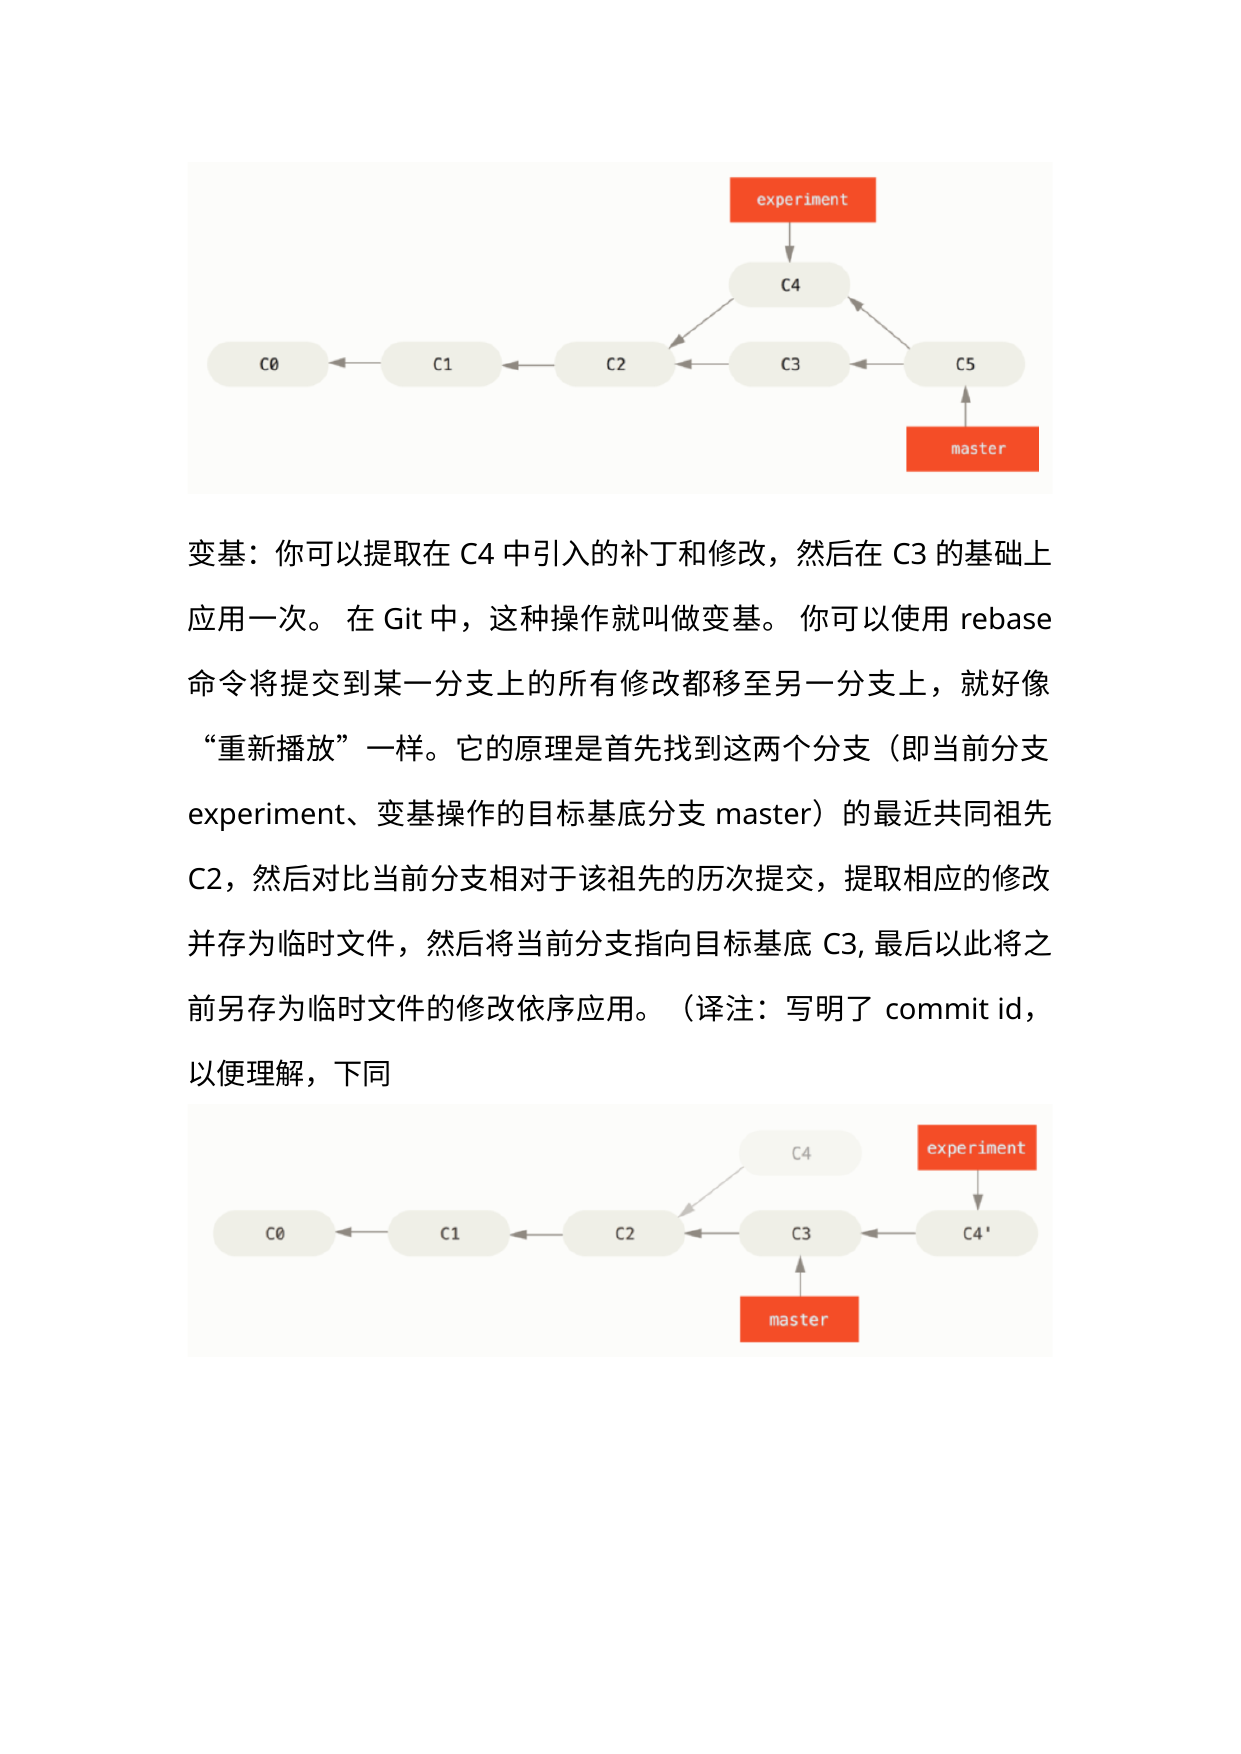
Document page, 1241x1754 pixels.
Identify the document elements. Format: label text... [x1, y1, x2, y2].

picture [187, 1104, 1053, 1357]
text 变基：你可以提取在 C4 中引入的补丁和修改，然后在 C3 的基础上应用一次。 在Git中，这种操作就叫做变基。 你可以使用 rebase 命令将提交到某一分支上的所有修改都移至另一分支上，就好像“重新播放”一样。它的原理是首先找到这两个分支（即当前分支 experiment、变基操作的目标基底分支 master）的最近共同祖先 C2，然后对比当前分支相对于该祖先的历次提交，提取相应的修改并存为临时文件，然后将当前分支指向目标基底 C3, 最后以此将之前另存为临时文件的修改依序应用。（译注：写明了 commit id，以便理解，下同 [187, 519, 1053, 1104]
picture [187, 162, 1053, 494]
